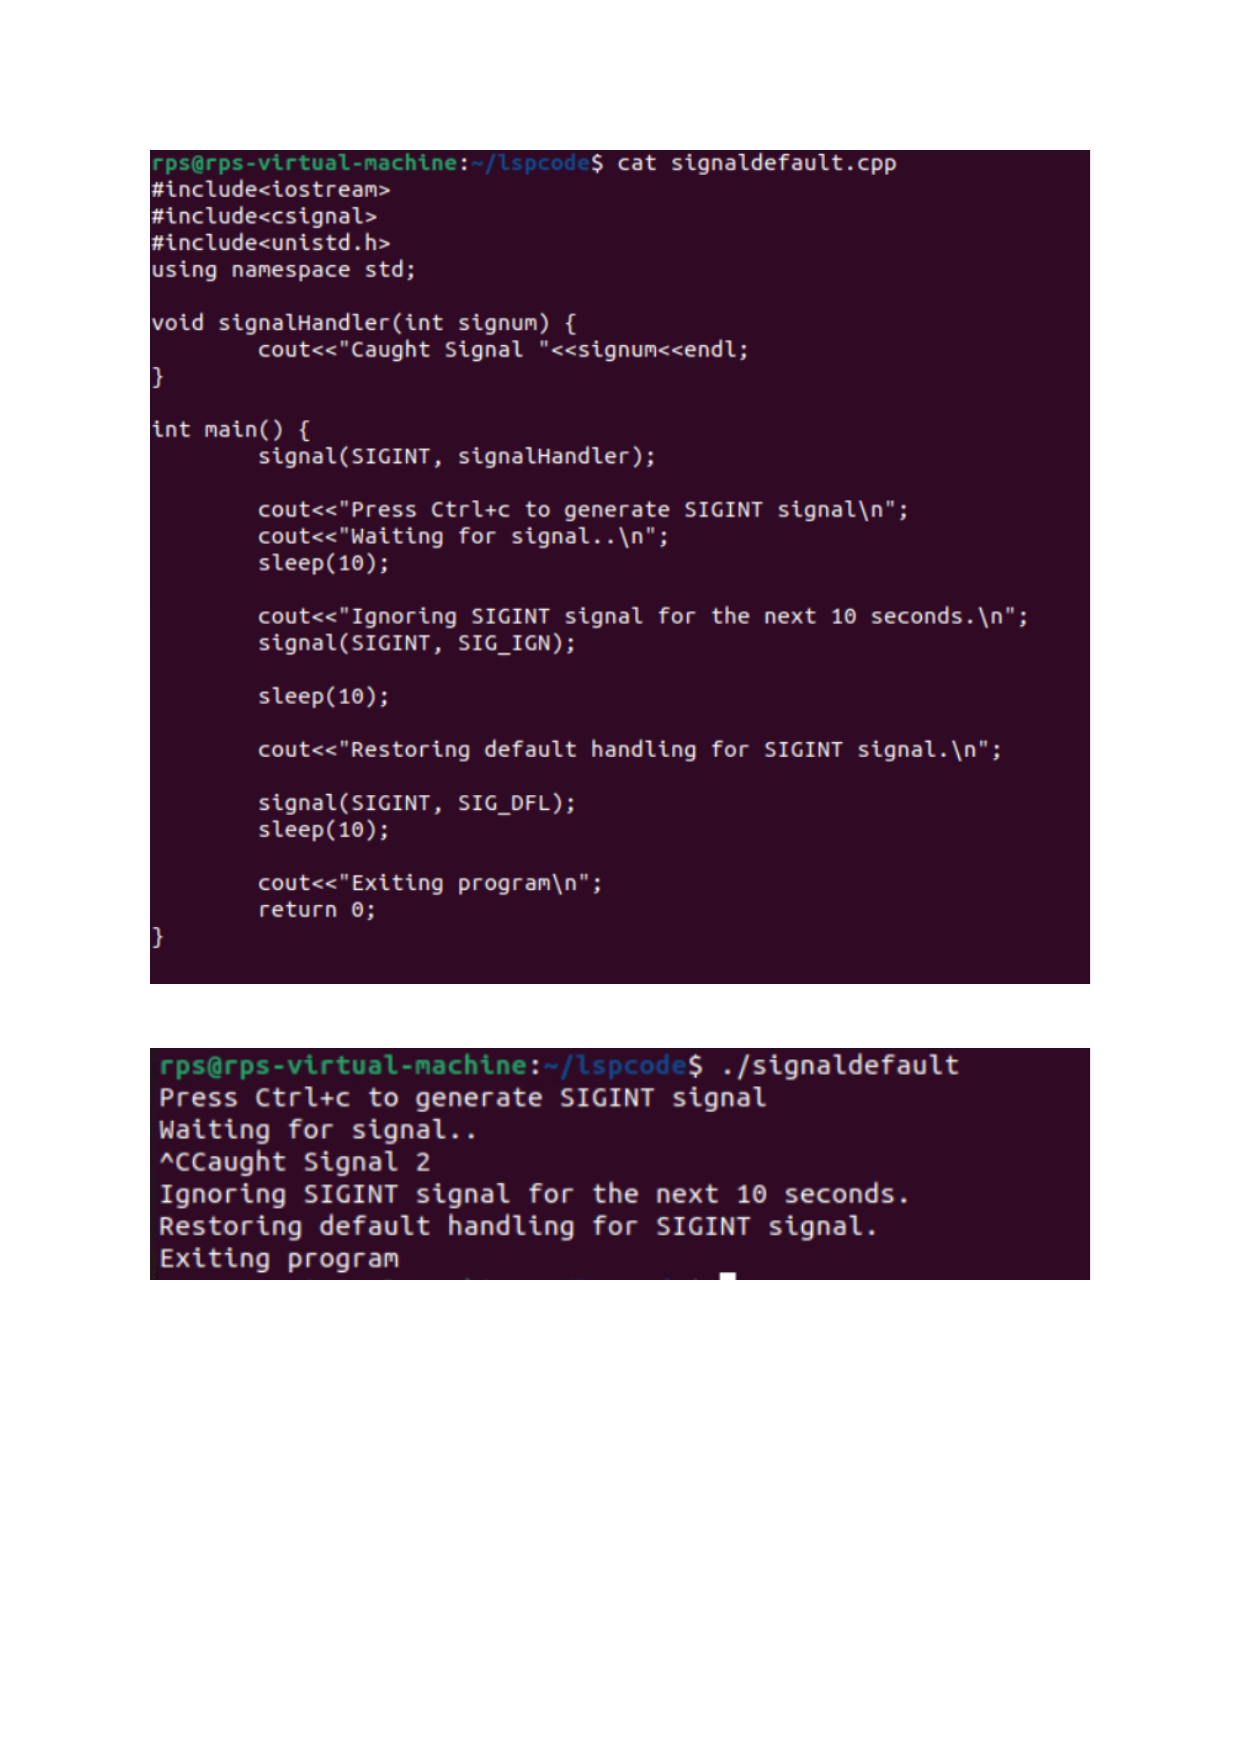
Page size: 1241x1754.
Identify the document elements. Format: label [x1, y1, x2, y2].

picture [150, 1048, 1091, 1280]
picture [150, 150, 1091, 984]
